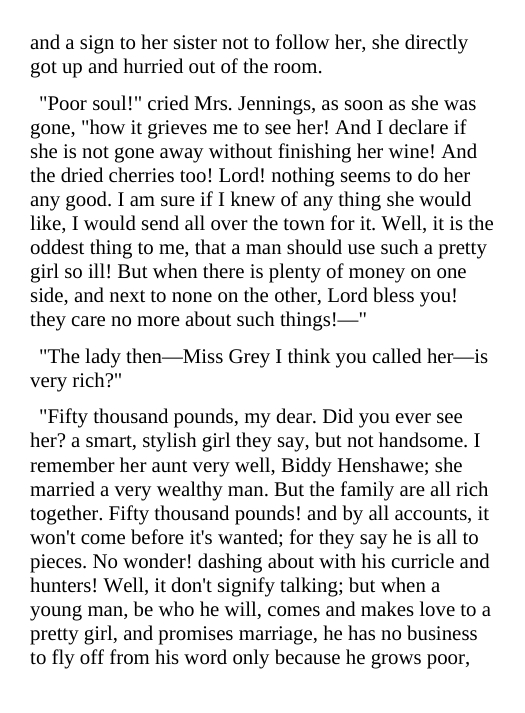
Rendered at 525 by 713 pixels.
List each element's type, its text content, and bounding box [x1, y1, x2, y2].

text "Poor soul!" cried Mrs. Jennings, as soon as she was gone, "how it grieves me to see her! And I declare if she is not gone away without finishing her wine! And the dried cherries too! Lord! nothing seems to do her any good. I am sure if I knew of any thing she would like, I would send all over the town for it. Well, it is the oddest thing to me, that a man should use such a pretty girl so ill! But when there is plenty of money on one side, and next to none on the other, Lord bless you! they care no more about such things!—" [30, 91, 495, 331]
text "The lady then—Miss Grey I think you called her—is very rich?" [30, 344, 495, 392]
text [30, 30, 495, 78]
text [30, 404, 495, 669]
